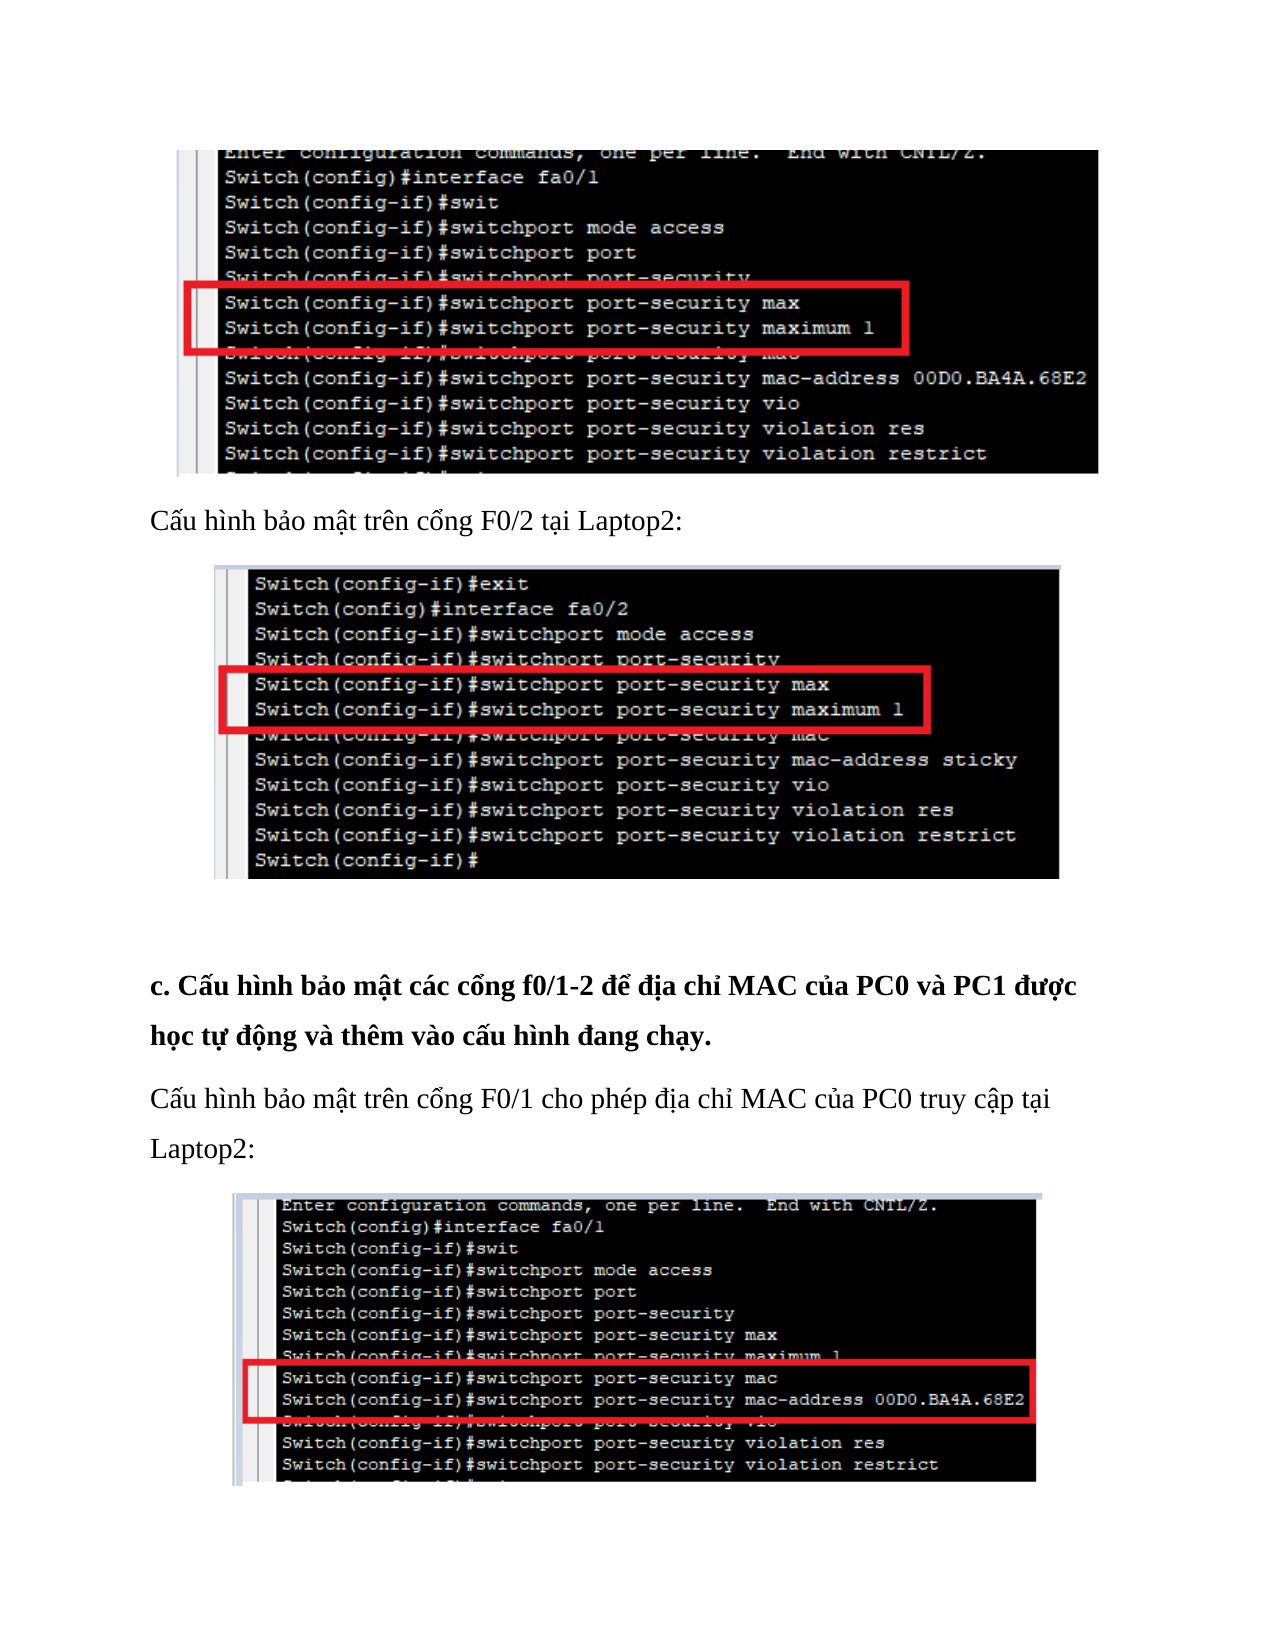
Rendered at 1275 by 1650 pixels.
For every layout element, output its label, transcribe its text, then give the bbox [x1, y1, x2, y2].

picture [232, 1193, 1043, 1486]
picture [214, 565, 1061, 879]
text Cấu hình bảo mật trên cổng F0/1 cho phép địa chỉ MAC của PC0 truy cập tại Laptop2: [150, 1081, 1125, 1164]
picture [176, 150, 1099, 477]
text c. Cấu hình bảo mật các cổng f0/1-2 để địa chỉ MAC của PC0 và PC1 được học tự động và thêm vào cấu hình đang chạy. [150, 968, 1125, 1051]
text Cấu hình bảo mật trên cổng F0/2 tại Laptop2: [150, 503, 1125, 537]
